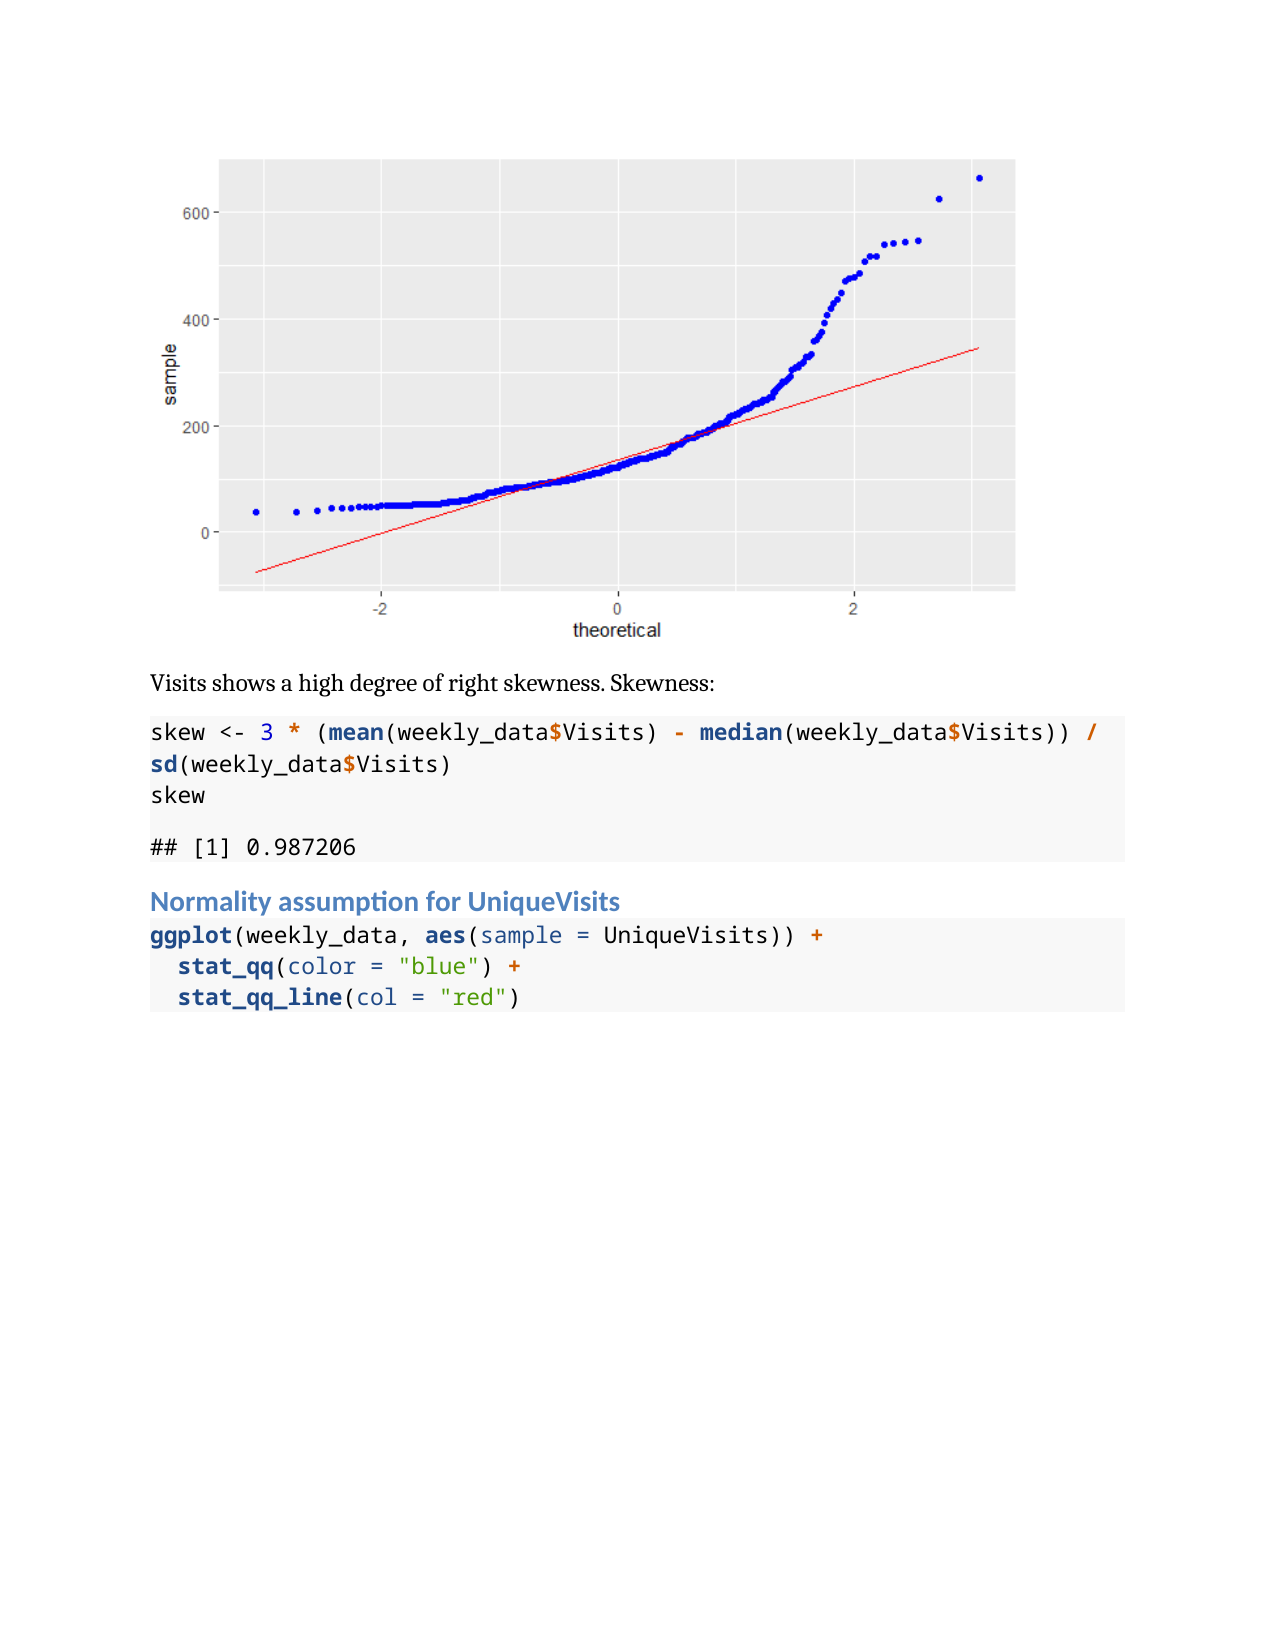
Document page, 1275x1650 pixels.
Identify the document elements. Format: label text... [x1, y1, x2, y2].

text ggplot(weekly_data, aes(sample = UniqueVisits)) + stat_qq(color = "blue") + stat_qq_line(col = "red") [150, 918, 1125, 1012]
picture [150, 150, 1025, 650]
text skew <- 3 * (mean(weekly_data$Visits) - median(weekly_data$Visits)) / sd(weekly_data$Visits) skew [150, 716, 1125, 810]
subtitle Normality assumption for UniqueVisits [150, 883, 1125, 918]
text Visits shows a high degree of right skewness. Skewness: [150, 669, 1125, 697]
text ## [1] 0.987206 [150, 831, 1125, 862]
